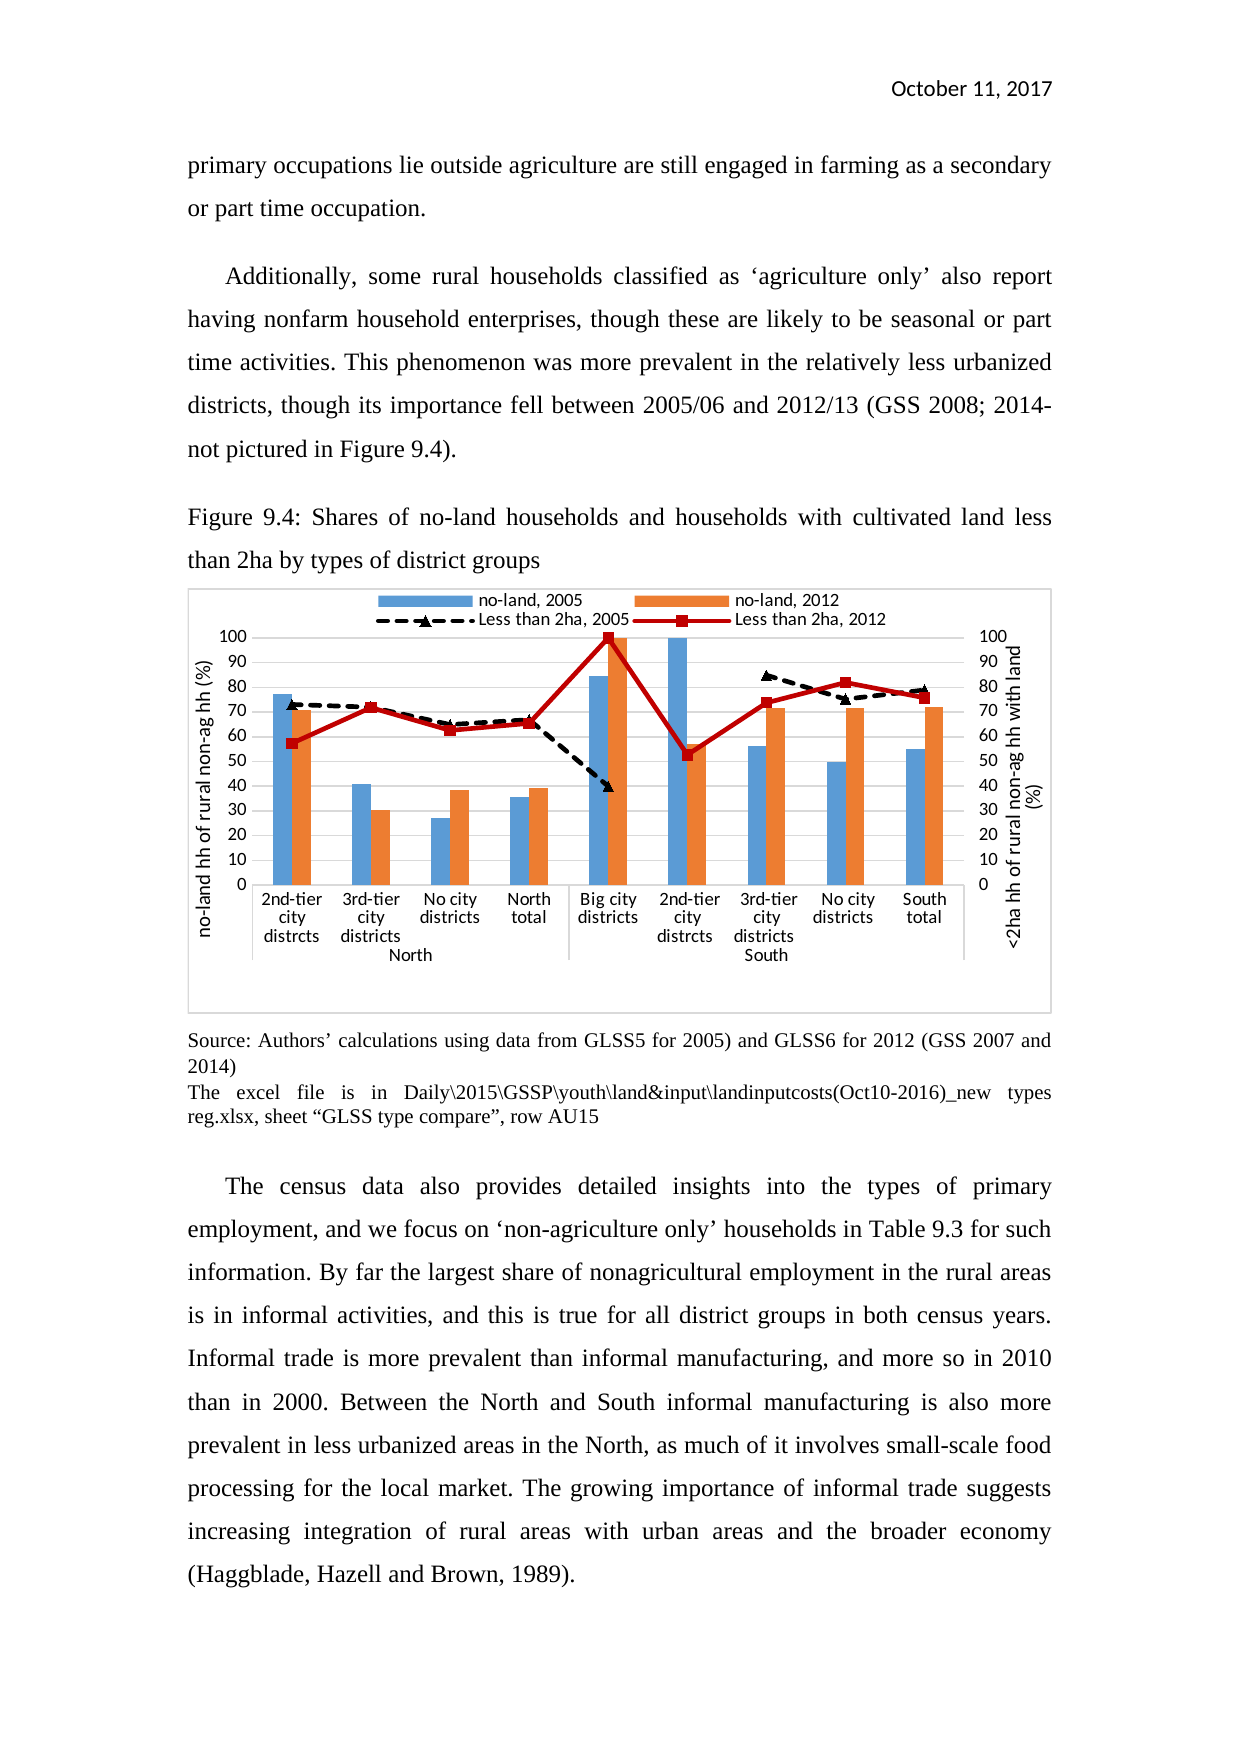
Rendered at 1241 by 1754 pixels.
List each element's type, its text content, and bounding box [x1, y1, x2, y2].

text The census data also provides detailed insights into the types of primary employment, and we focus on ‘non-agriculture only’ households in Table 9.3 for such information. By far the largest share of nonagricultural employment in the rural areas is in informal activities, and this is true for all district groups in both census years. Informal trade is more prevalent than informal manufacturing, and more so in 2010 than in 2000. Between the North and South informal manufacturing is also more prevalent in less urbanized areas in the North, as much of it involves small-scale food processing for the local market. The growing importance of informal trade suggests increasing integration of rural areas with urban areas and the broader economy (Haggblade, Hazell and Brown, 1989). [187, 1171, 1053, 1588]
text Source: Authors’ calculations using data from GLSS5 for 2005) and GLSS6 for 2012 (GSS 2007 and 2014) [187, 1028, 1053, 1080]
text Figure 9.4: Shares of no-land households and households with cultivated land less than 2ha by types of district groups [187, 502, 1053, 574]
text Additionally, some rural households classified as ‘agriculture only’ also report having nonfarm household enterprises, though these are likely to be seasonal or part time activities. This phenomenon was more prevalent in the relatively less urbanized districts, though its importance fell between 2005/06 and 2012/13 (GSS 2008; 2014- not pictured in Figure 9.4). [187, 261, 1053, 462]
text The excel file is in Daily\2015\GSSP\youth\land&input\landinputcosts(Oct10-2016)_new types reg.xlsx, sheet “GLSS type compare”, row AU15 [187, 1080, 1053, 1128]
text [187, 150, 1053, 222]
